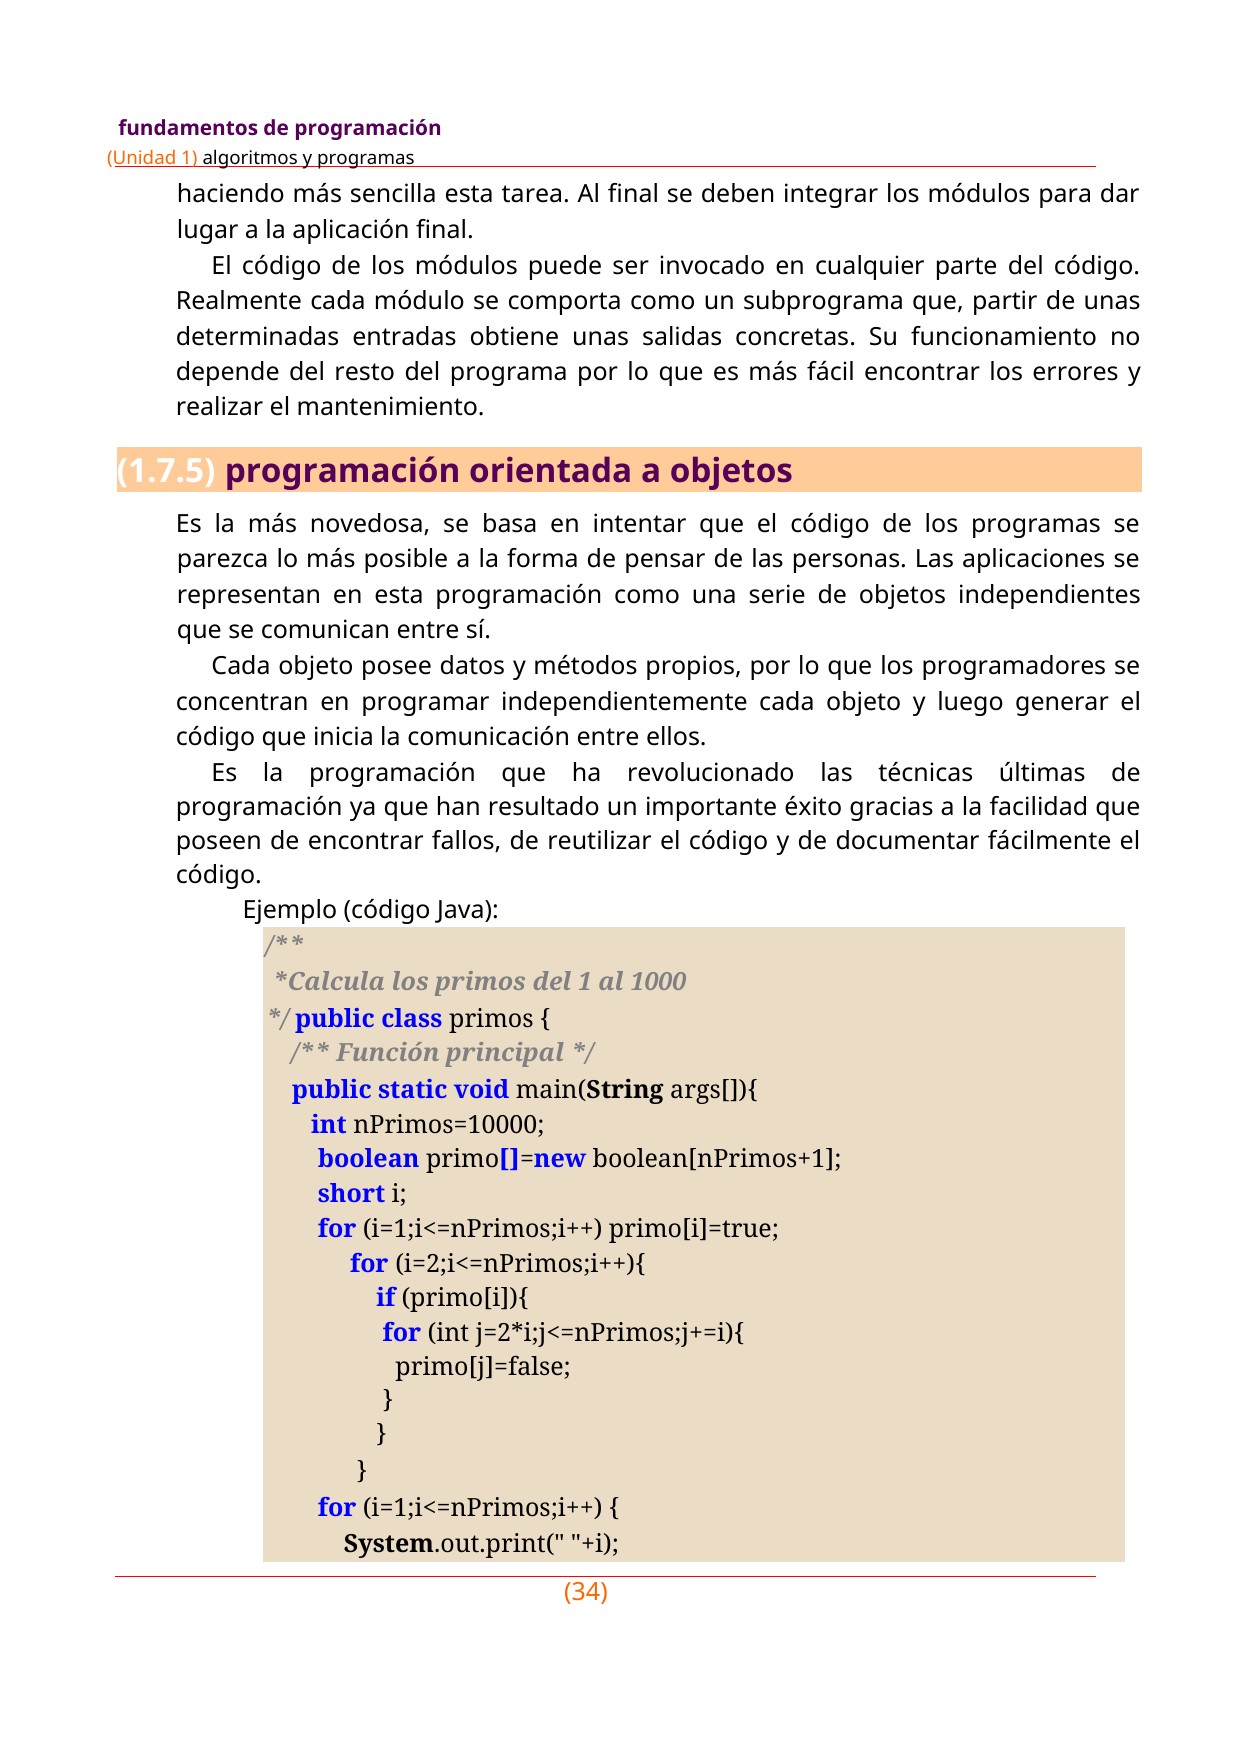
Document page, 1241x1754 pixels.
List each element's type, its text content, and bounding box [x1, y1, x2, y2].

subtitle (1.7.5) programación orientada a objetos [117, 447, 1142, 492]
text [176, 176, 1142, 246]
text Es la más novedosa, se basa en intentar que el código de los programas se parezca lo más posible a la forma de pensar de las personas. Las aplicaciones se representan en esta programación como una serie de objetos independientes que se comunican entre sí. [176, 506, 1142, 646]
text Ejemplo (código Java): [242, 891, 1142, 925]
text Cada objeto posee datos y métodos propios, por lo que los programadores se concentran en programar independientemente cada objeto y luego generar el código que inicia la comunicación entre ellos. [176, 648, 1142, 753]
text Es la programación que ha revolucionado las técnicas últimas de programación ya que han resultado un importante éxito gracias a la facilidad que poseen de encontrar fallos, de reutilizar el código y de documentar fácilmente el código. [176, 755, 1142, 891]
text El código de los módulos puede ser invocado en cualquier parte del código. Realmente cada módulo se comporta como un subprograma que, partir de unas determinadas entradas obtiene unas salidas concretas. Su funcionamiento no depende del resto del programa por lo que es más fácil encontrar los errores y realizar el mantenimiento. [176, 247, 1142, 423]
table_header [263, 927, 1125, 1562]
